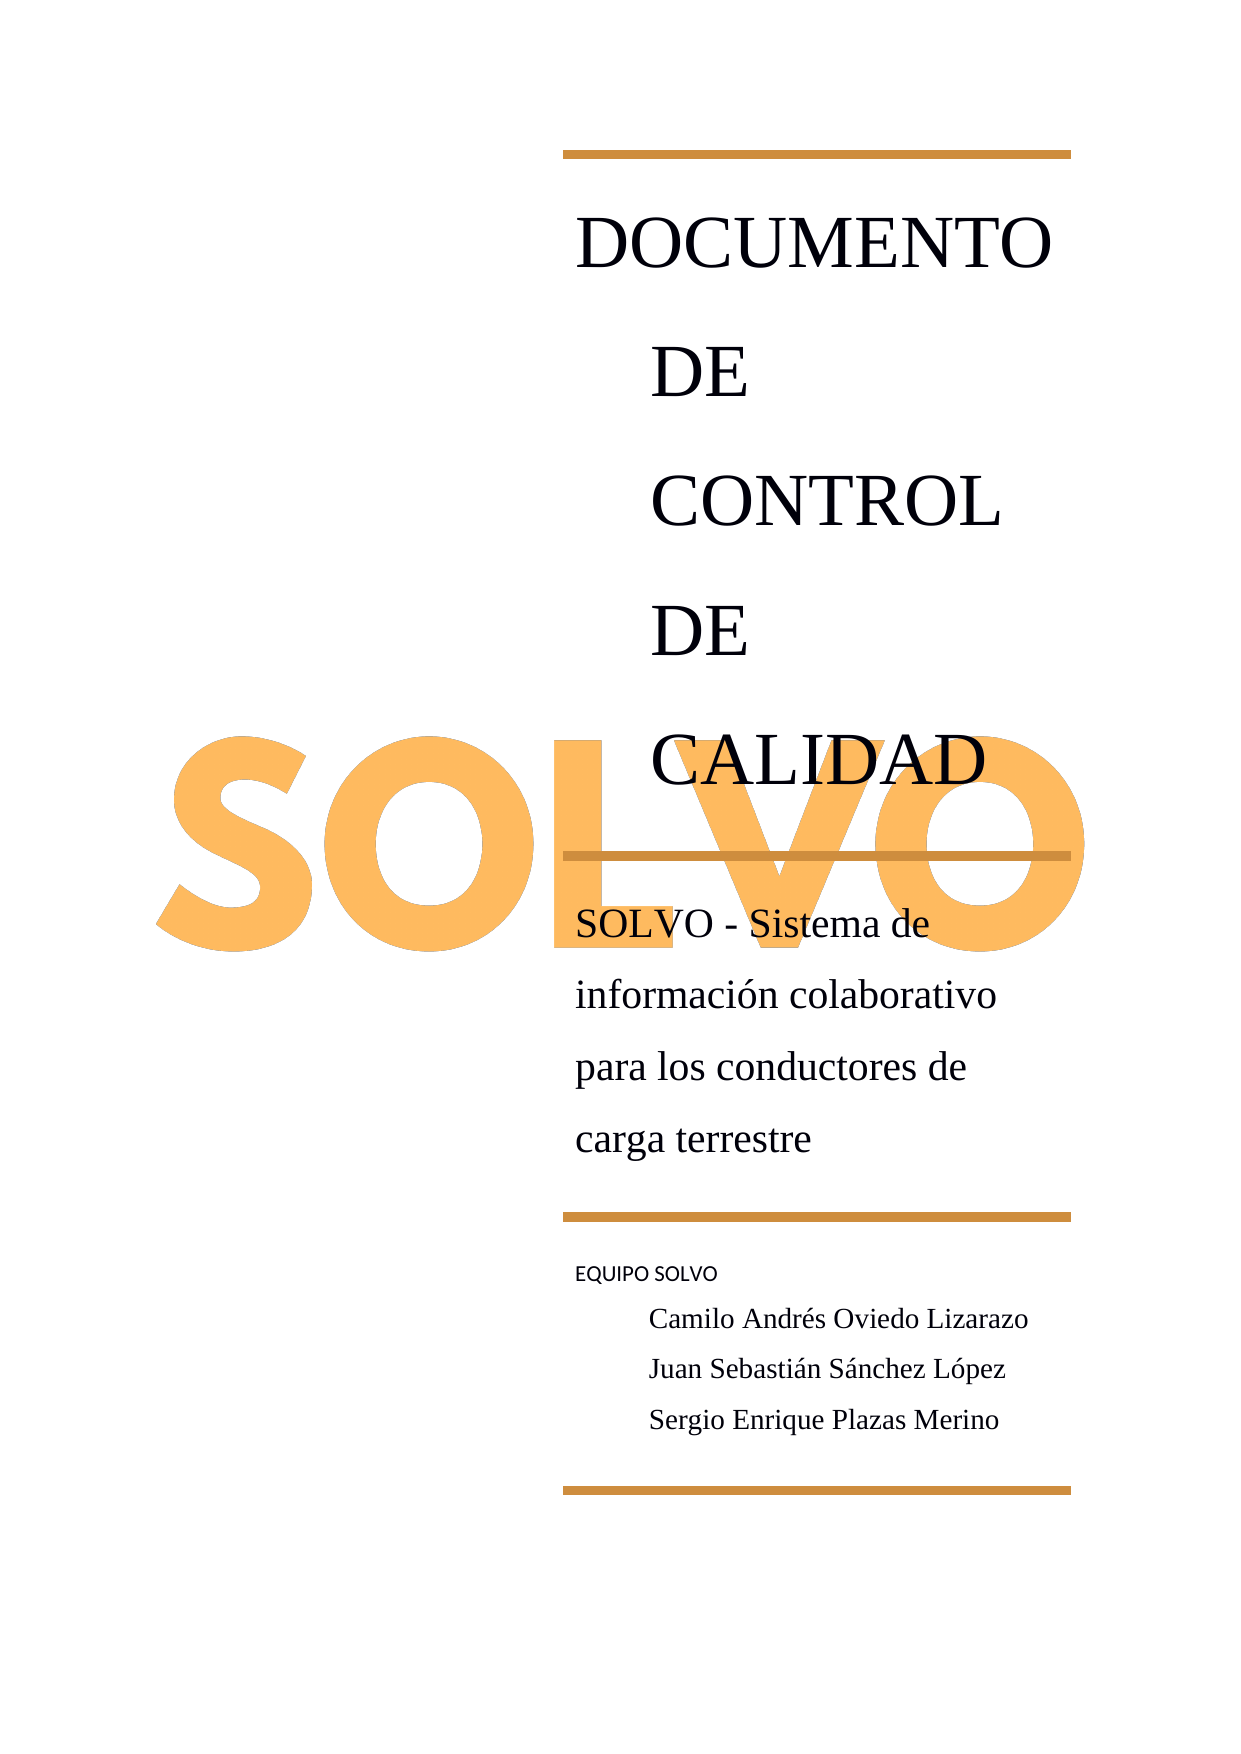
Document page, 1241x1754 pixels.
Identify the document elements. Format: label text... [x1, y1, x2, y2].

picture [150, 718, 563, 1036]
table_cell Camilo Andrés Oviedo Lizarazo Juan Sebastián Sánchez López Sergio Enrique Plazas Merino [563, 1222, 1071, 1486]
table_cell SOLVO - Sistema de información colaborativo para los conductores de carga terrestre [563, 861, 1071, 1212]
table_header DOCUMENTO DE CONTROL DE CALIDAD [563, 159, 1071, 851]
picture [1071, 718, 1090, 1036]
